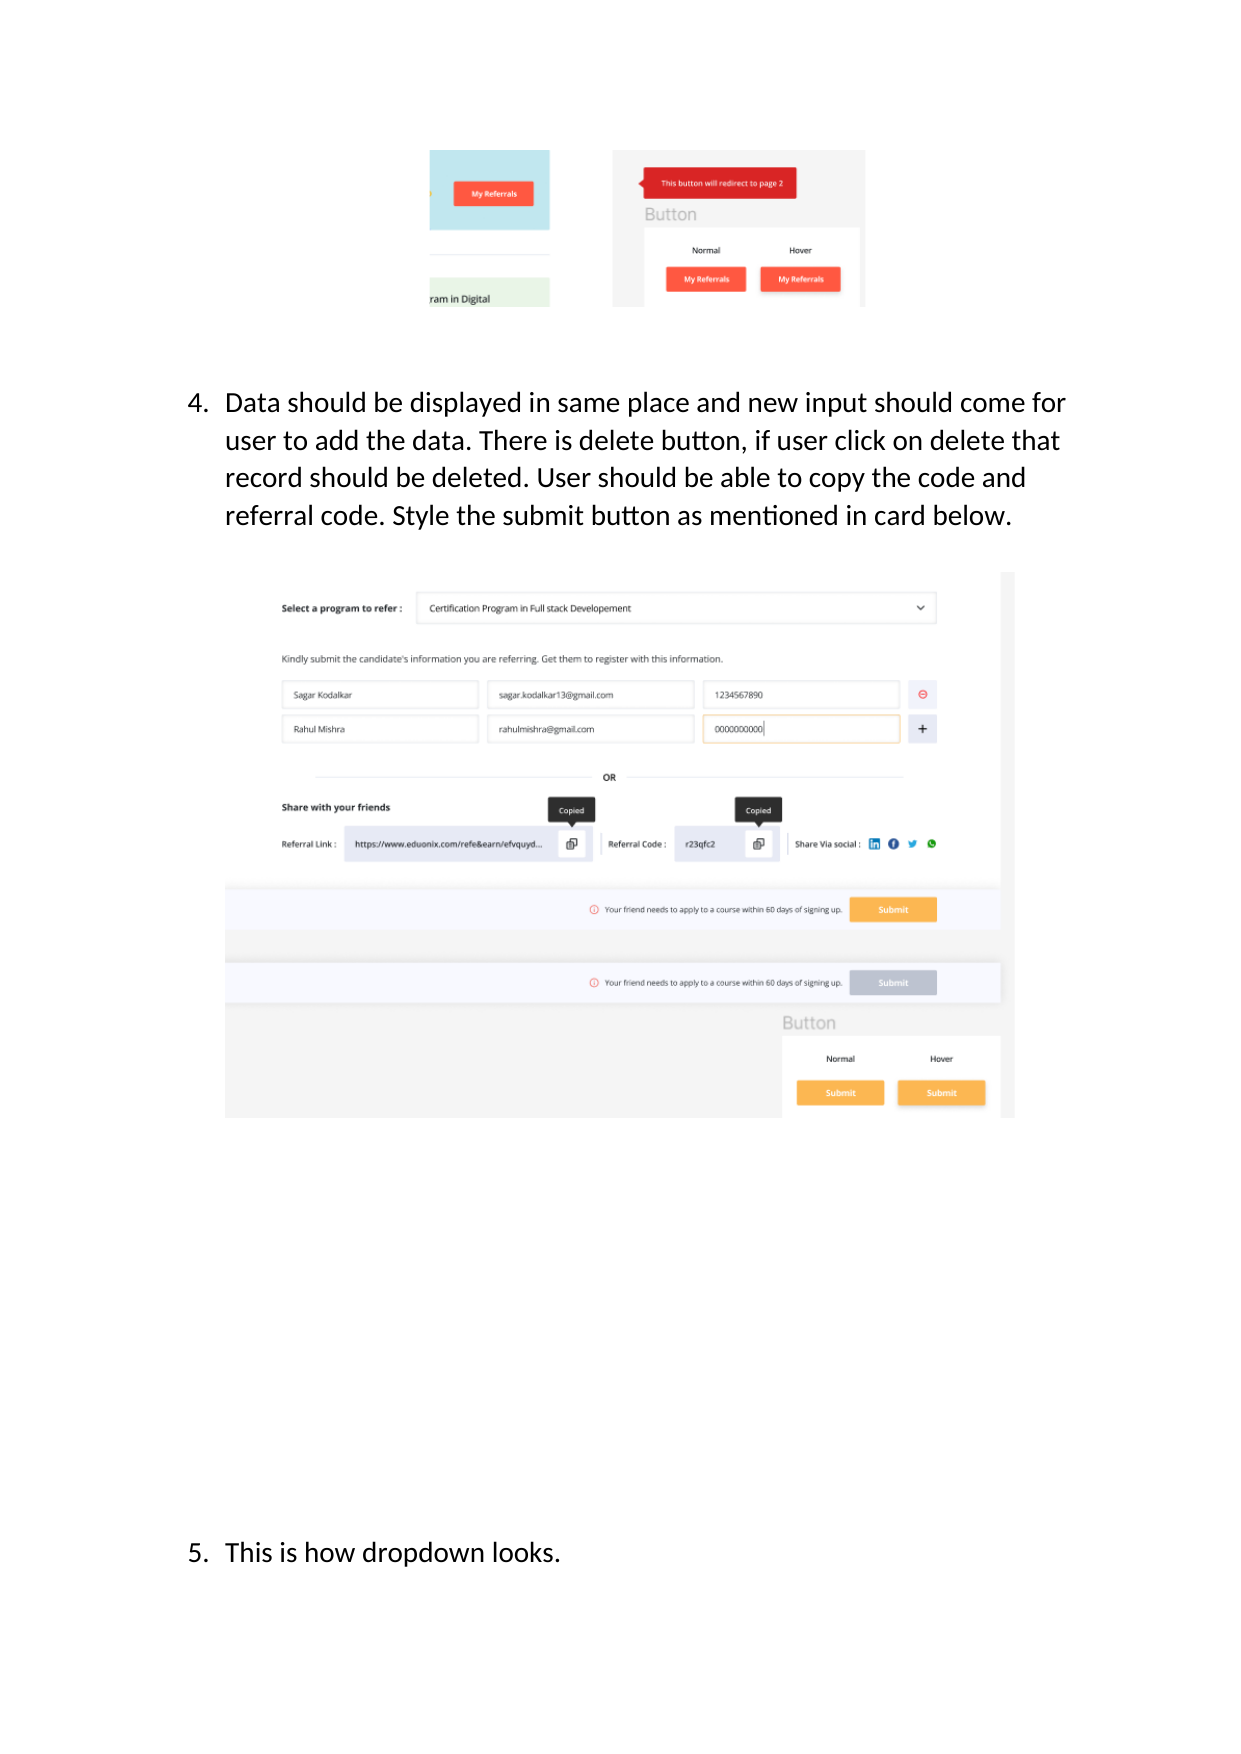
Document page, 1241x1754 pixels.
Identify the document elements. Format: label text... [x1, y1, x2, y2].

picture [225, 572, 1015, 1118]
list Data should be displayed in same place and new input should come for user to add the data. There is delete button, if user click on delete that record should be deleted. User should be able to copy the code and referral code. Style the submit button as mentioned in card below. [187, 384, 1090, 533]
list This is how dropdown looks. [187, 1534, 1090, 1570]
picture [429, 150, 866, 307]
